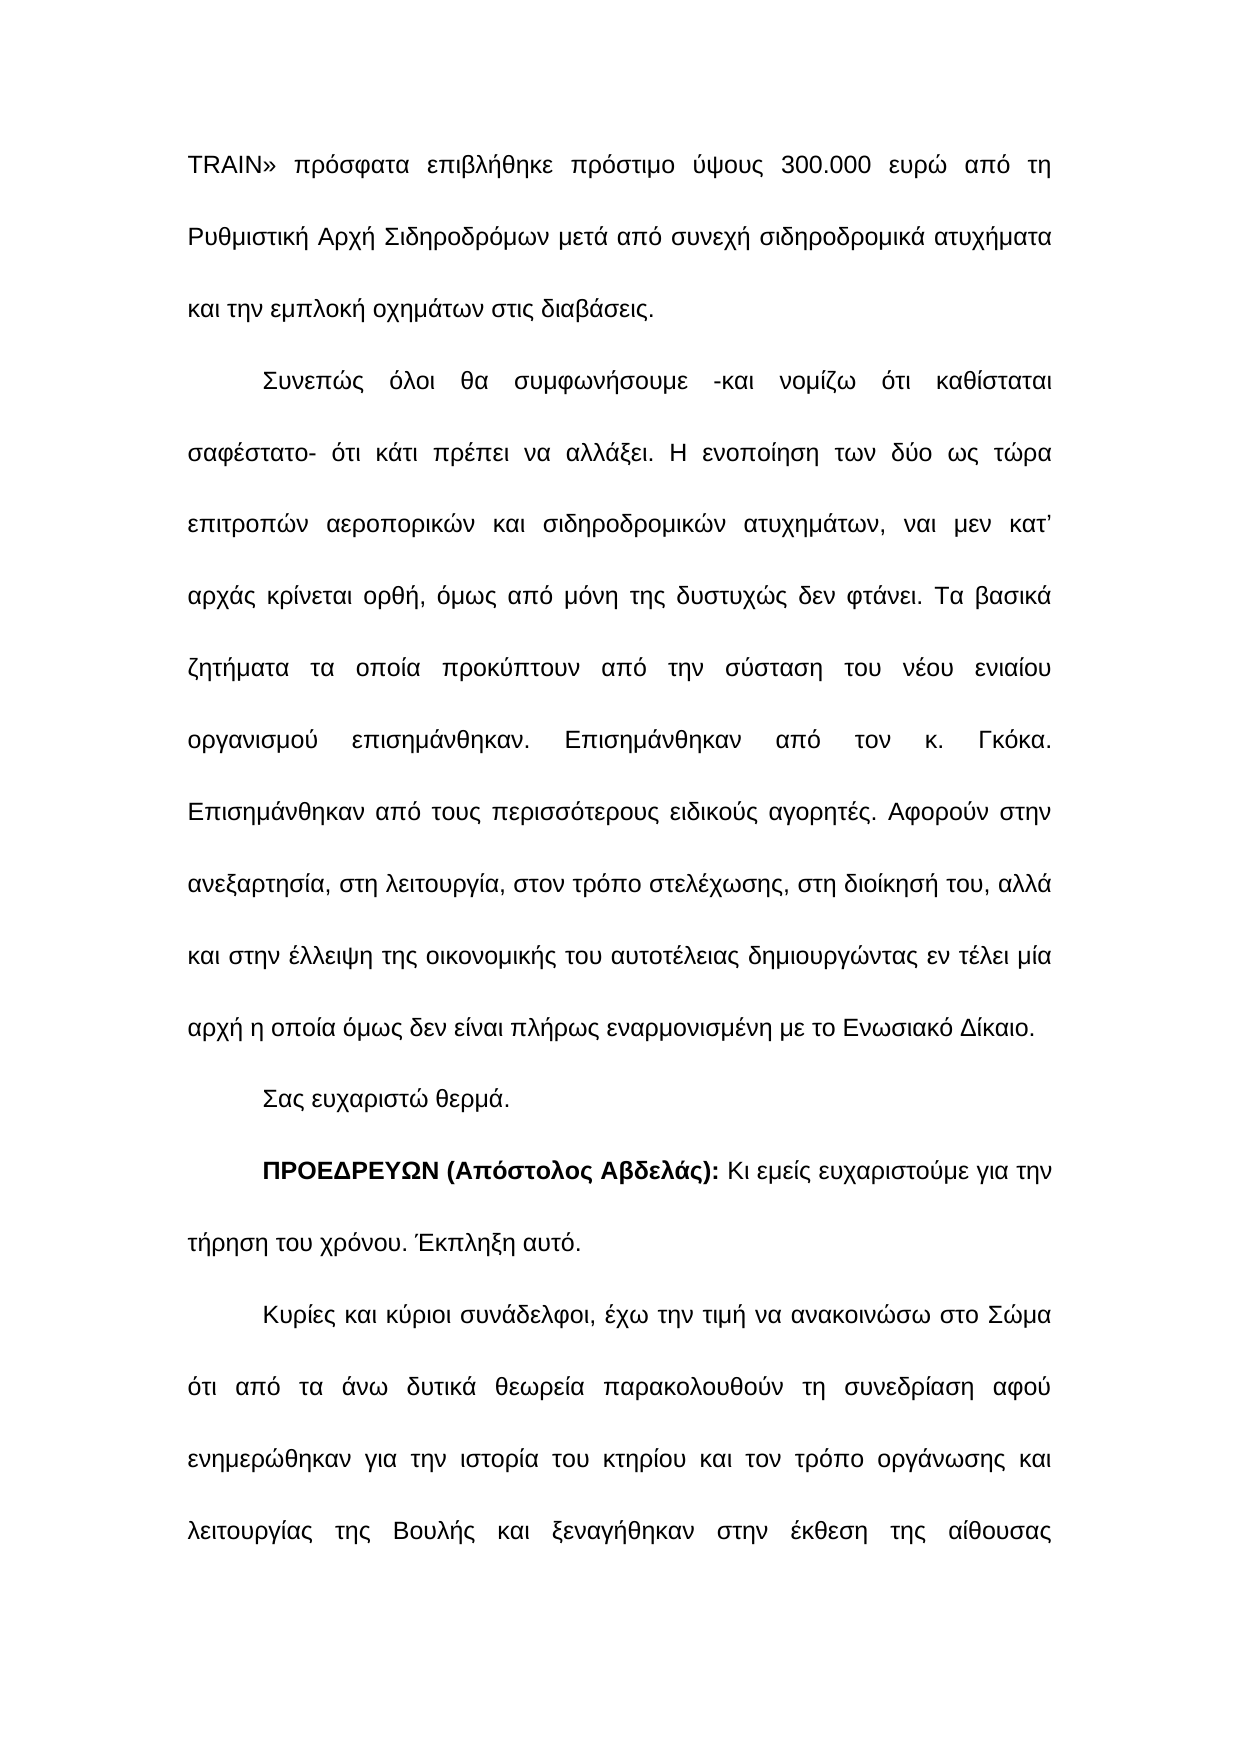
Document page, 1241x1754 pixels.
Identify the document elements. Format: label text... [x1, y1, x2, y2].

text ΠΡΟΕΔΡΕΥΩΝ (Απόστολος Αβδελάς): Κι εμείς ευχαριστούμε για την τήρηση του χρόνου. Έκπληξη αυτό. [187, 1156, 1053, 1257]
text Σας ευχαριστώ θερμά. [187, 1084, 1053, 1113]
text Συνεπώς όλοι θα συμφωνήσουμε -και νομίζω ότι καθίσταται σαφέστατο- ότι κάτι πρέπει να αλλάξει. Η ενοποίηση των δύο ως τώρα επιτροπών αεροπορικών και σιδηροδρομικών ατυχημάτων, ναι μεν κατ’ αρχάς κρίνεται ορθή, όμως από μόνη της δυστυχώς δεν φτάνει. Τα βασικά ζητήματα τα οποία προκύπτουν από την σύσταση του νέου ενιαίου οργανισμού επισημάνθηκαν. Επισημάνθηκαν από τον κ. Γκόκα. Επισημάνθηκαν από τους περισσότερους ειδικούς αγορητές. Αφορούν στην ανεξαρτησία, στη λειτουργία, στον τρόπο στελέχωσης, στη διοίκησή του, αλλά και στην έλλειψη της οικονομικής του αυτοτέλειας δημιουργώντας εν τέλει μία αρχή η οποία όμως δεν είναι πλήρως εναρμονισμένη με το Ενωσιακό Δίκαιο. [187, 366, 1053, 1041]
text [187, 1300, 1053, 1544]
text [187, 150, 1053, 322]
